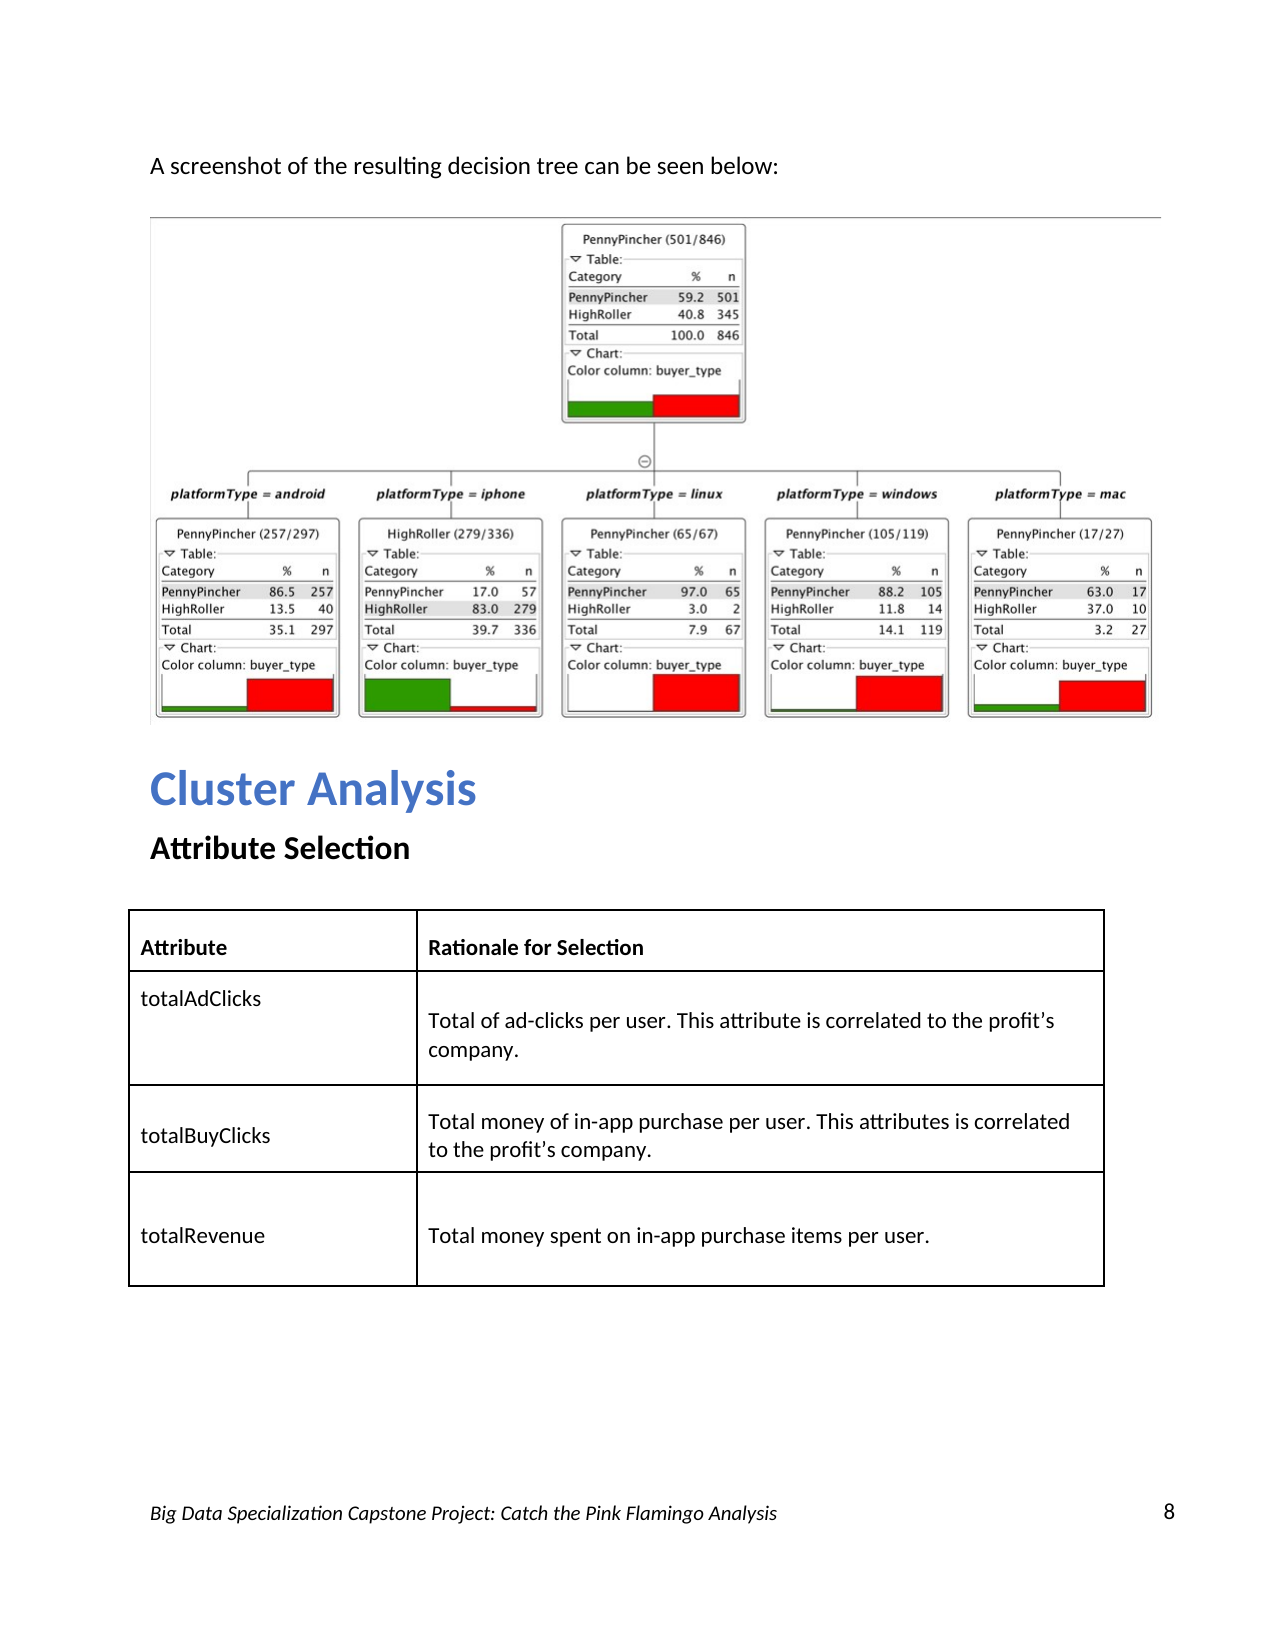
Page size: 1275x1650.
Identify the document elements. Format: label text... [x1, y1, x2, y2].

table_header Rationale for Selection [418, 911, 1103, 970]
table_header Attribute [130, 911, 416, 970]
table_cell totalRevenue [130, 1173, 416, 1284]
table_cell Total money of in-app purchase per user. This attributes is correlated to the profit’s company. [418, 1086, 1103, 1171]
table_cell totalBuyClicks [130, 1086, 416, 1171]
table_cell Total money spent on in-app purchase items per user. [418, 1173, 1103, 1284]
table_cell Total of ad-clicks per user. This attribute is correlated to the profit’s company. [418, 972, 1103, 1083]
text A screenshot of the resulting decision tree can be seen below: [150, 150, 1169, 180]
text Cluster Analysis [150, 757, 1169, 818]
text Attribute Selection [150, 827, 1169, 868]
picture [150, 217, 1162, 725]
table_cell totalAdClicks [130, 972, 416, 1083]
